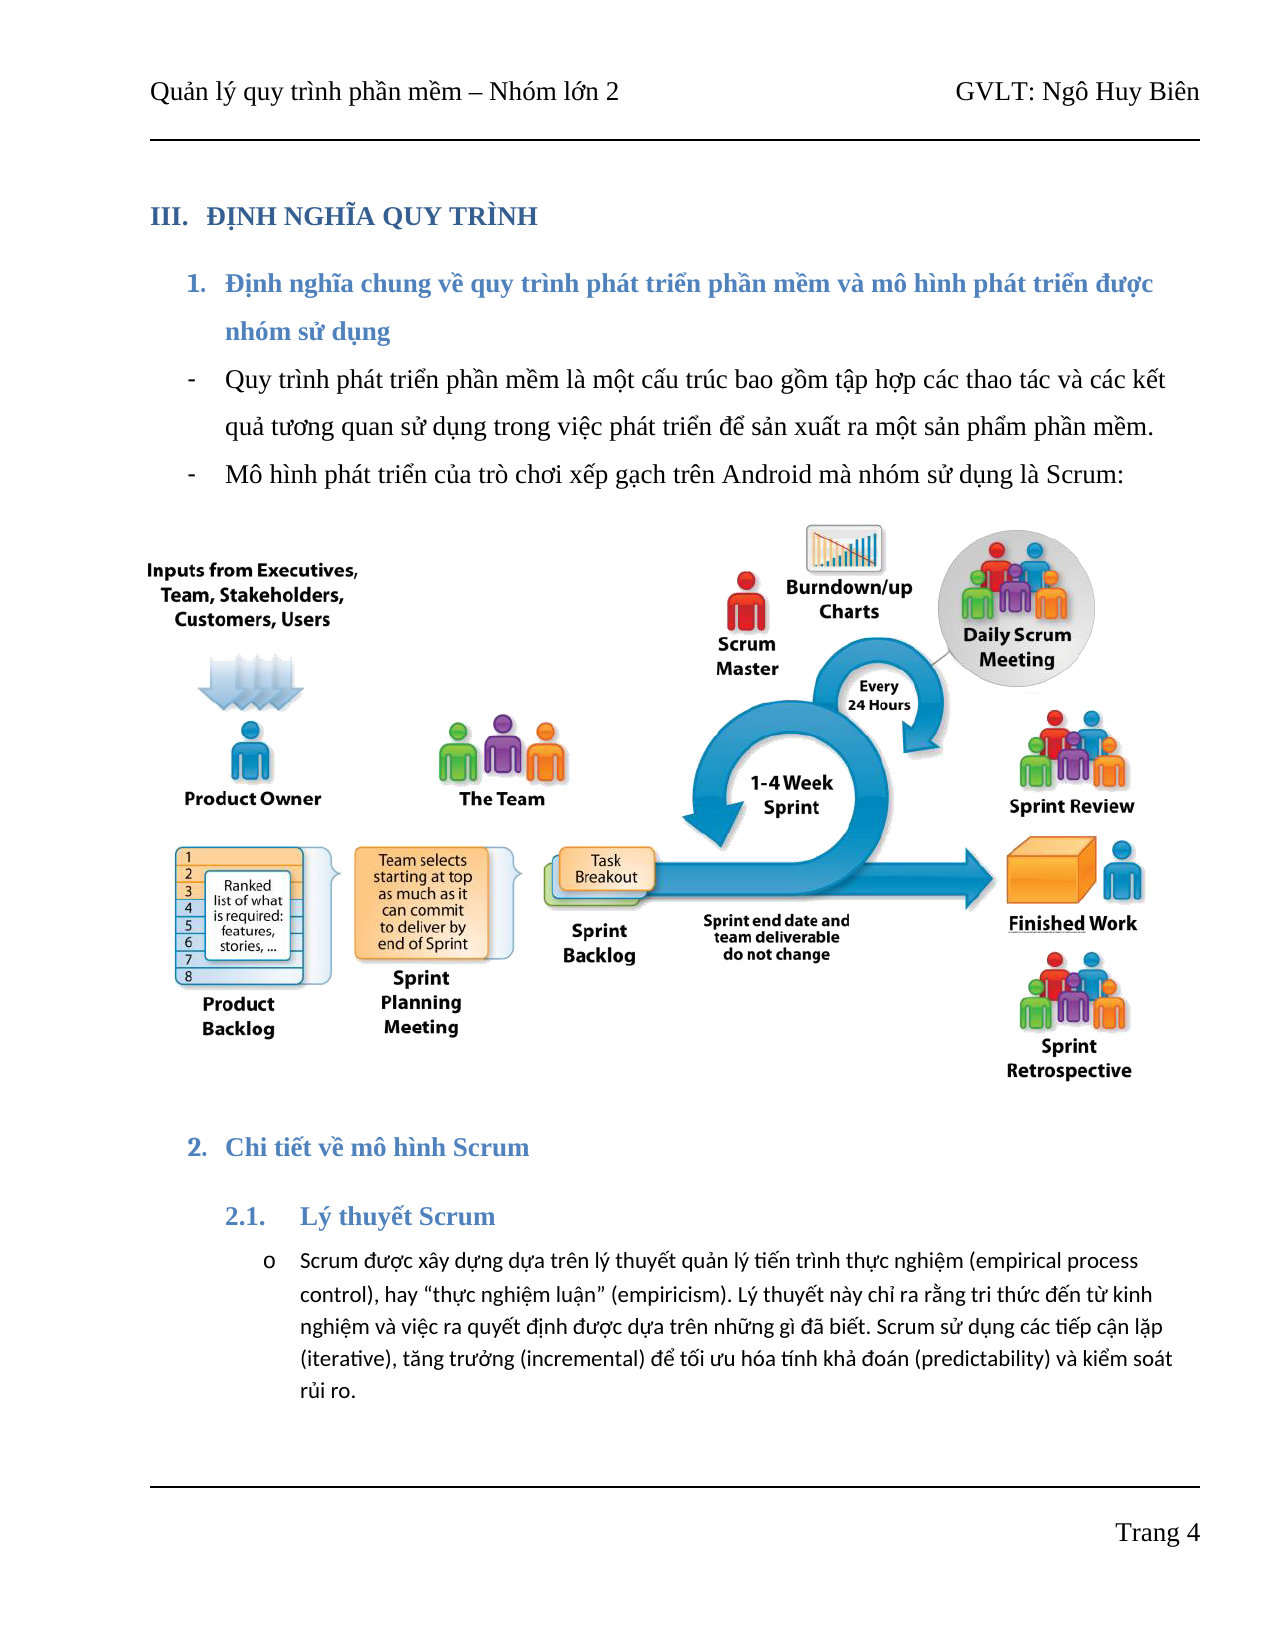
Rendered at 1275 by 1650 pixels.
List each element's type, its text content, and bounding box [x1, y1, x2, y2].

subtitle Định nghĩa chung về quy trình phát triển phần mềm và mô hình phát triển được nhóm sử dụng [187, 268, 1200, 346]
subtitle ĐỊNH NGHĨA QUY TRÌNH [150, 200, 1200, 231]
subtitle Lý thuyết Scrum [225, 1200, 1200, 1231]
list Mô hình phát triển của trò chơi xếp gạch trên Android mà nhóm sử dụng là Scrum: [187, 457, 1200, 490]
subtitle Chi tiết về mô hình Scrum [187, 1131, 1200, 1163]
list Quy trình phát triển phần mềm là một cấu trúc bao gồm tập hợp các thao tác và các kết quả tương quan sử dụng trong việc phát triển để sản xuất ra một sản phẩm phần mềm. [187, 362, 1200, 442]
list Scrum được xây dựng dựa trên lý thuyết quản lý tiến trình thực nghiệm (empirical process control), hay “thực nghiệm luận” (empiricism). Lý thuyết này chỉ ra rằng tri thức đến từ kinh nghiệm và việc ra quyết định được dựa trên những gì đã biết. Scrum sử dụng các tiếp cận lặp (iterative), tăng trưởng (incremental) để tối ưu hóa tính khả đoán (predictability) và kiểm soát rủi ro. [262, 1246, 1200, 1404]
picture [126, 506, 1177, 1096]
